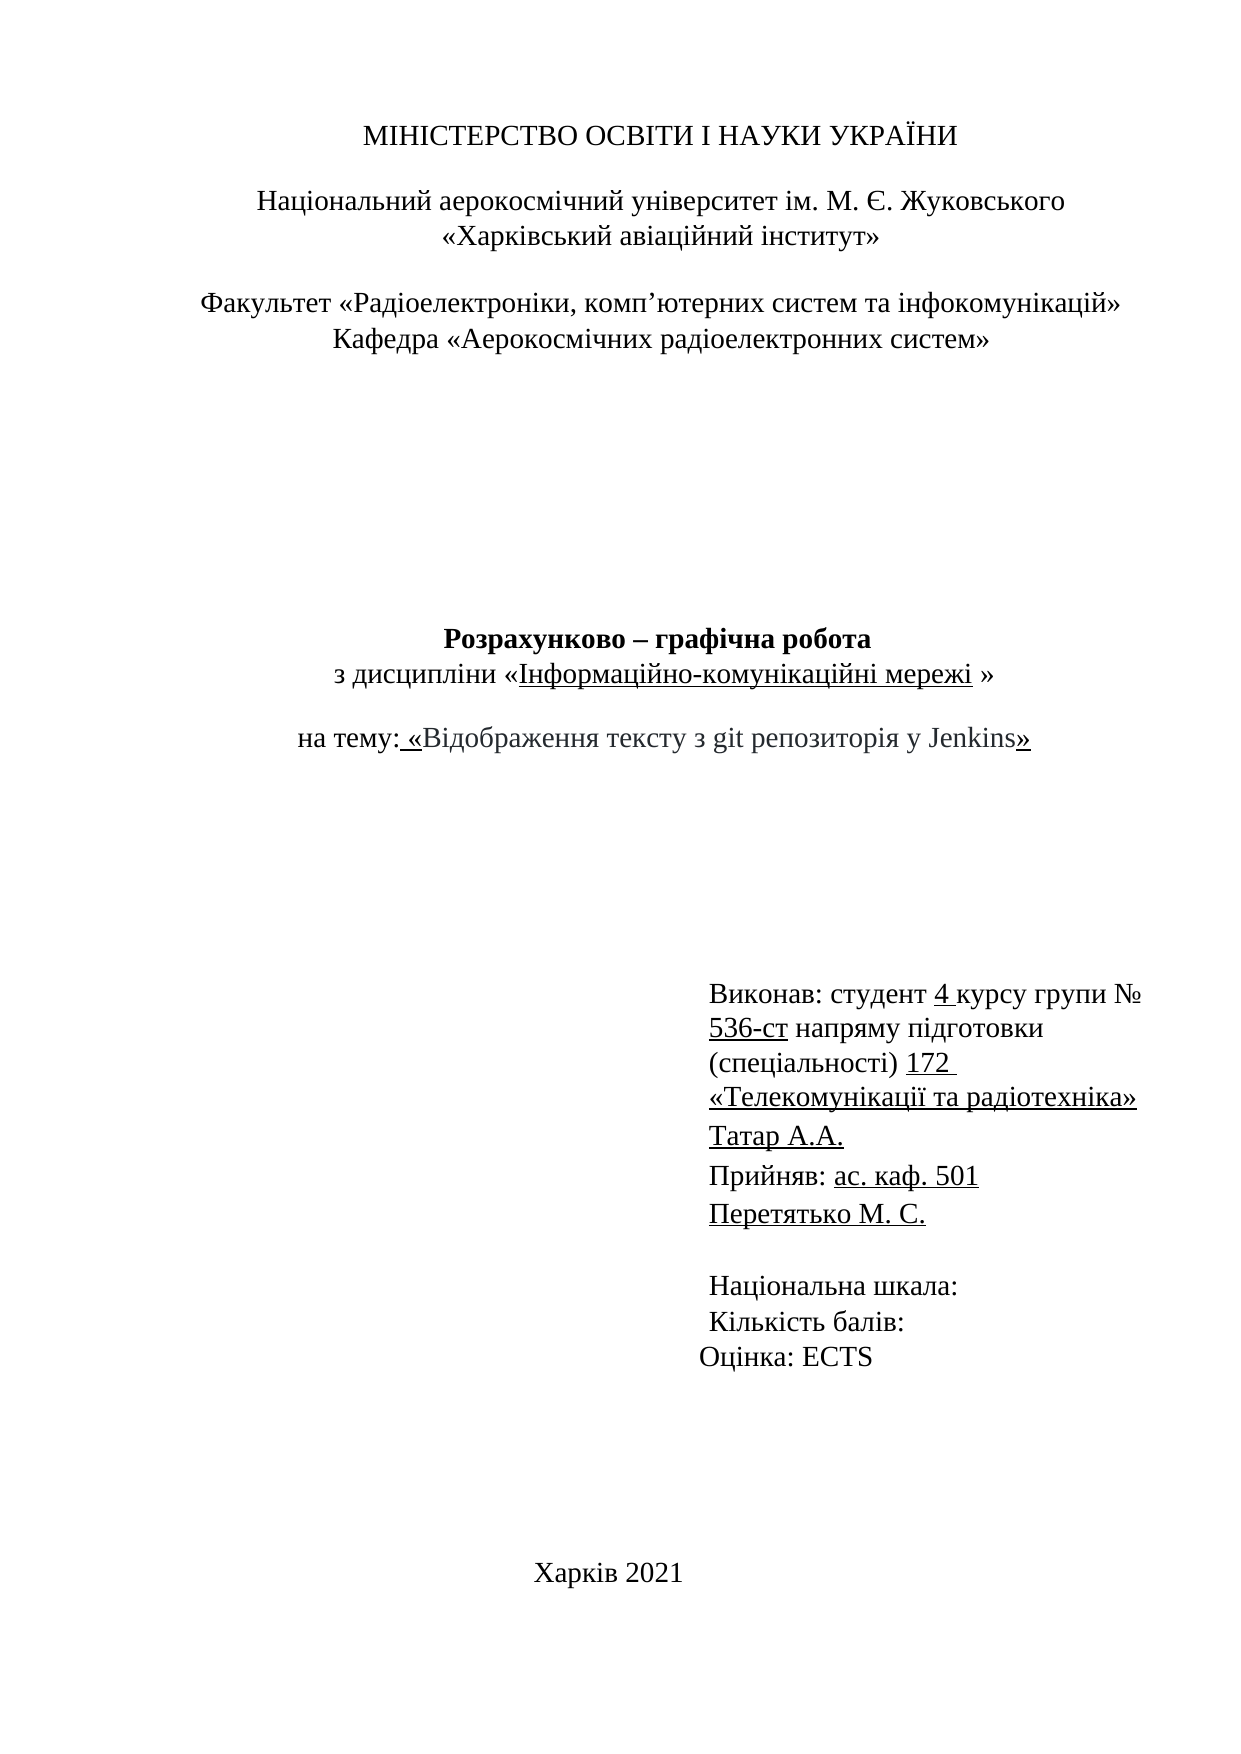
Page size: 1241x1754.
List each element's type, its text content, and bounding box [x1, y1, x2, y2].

text Оцінка: ECTS [399, 1339, 1173, 1373]
text Розрахунково – графічна робота [177, 621, 1138, 654]
text на тему: «Відображення тексту з git репозиторія у Jenkins» [1016, 720, 1152, 754]
text Прийняв: ас. каф. 501 [709, 1157, 1173, 1192]
text з дисципліни «Інформаційно-комунікаційні мережі » [176, 657, 1152, 690]
text Перетятько М. С. [709, 1196, 1173, 1229]
text Національний аерокосмічний університет ім. М. Є. Жуковського «Харківський авіаційний інститут» [177, 183, 1145, 252]
text на тему: «Відображення тексту з git репозиторія у Jenkins» [176, 720, 422, 754]
text Кількість балів: [709, 1304, 1173, 1337]
text Харків 2021 [177, 1555, 1040, 1588]
text Татар А.А. [709, 1118, 1173, 1151]
text МІНІСТЕРСТВО ОСВІТИ І НАУКИ УКРАЇНИ [176, 118, 1145, 152]
text Національна шкала: [709, 1268, 1173, 1302]
text Виконав: студент 4 курсу групи № 536-ст напряму підготовки (спеціальності) 172 «Телекомунікації та радіотехніка» [709, 976, 1173, 1113]
text Факультет «Радіоелектроніки, комп’ютерних систем та інфокомунікацій» Кафедра «Аерокосмічних радіоелектронних систем» [177, 285, 1144, 356]
